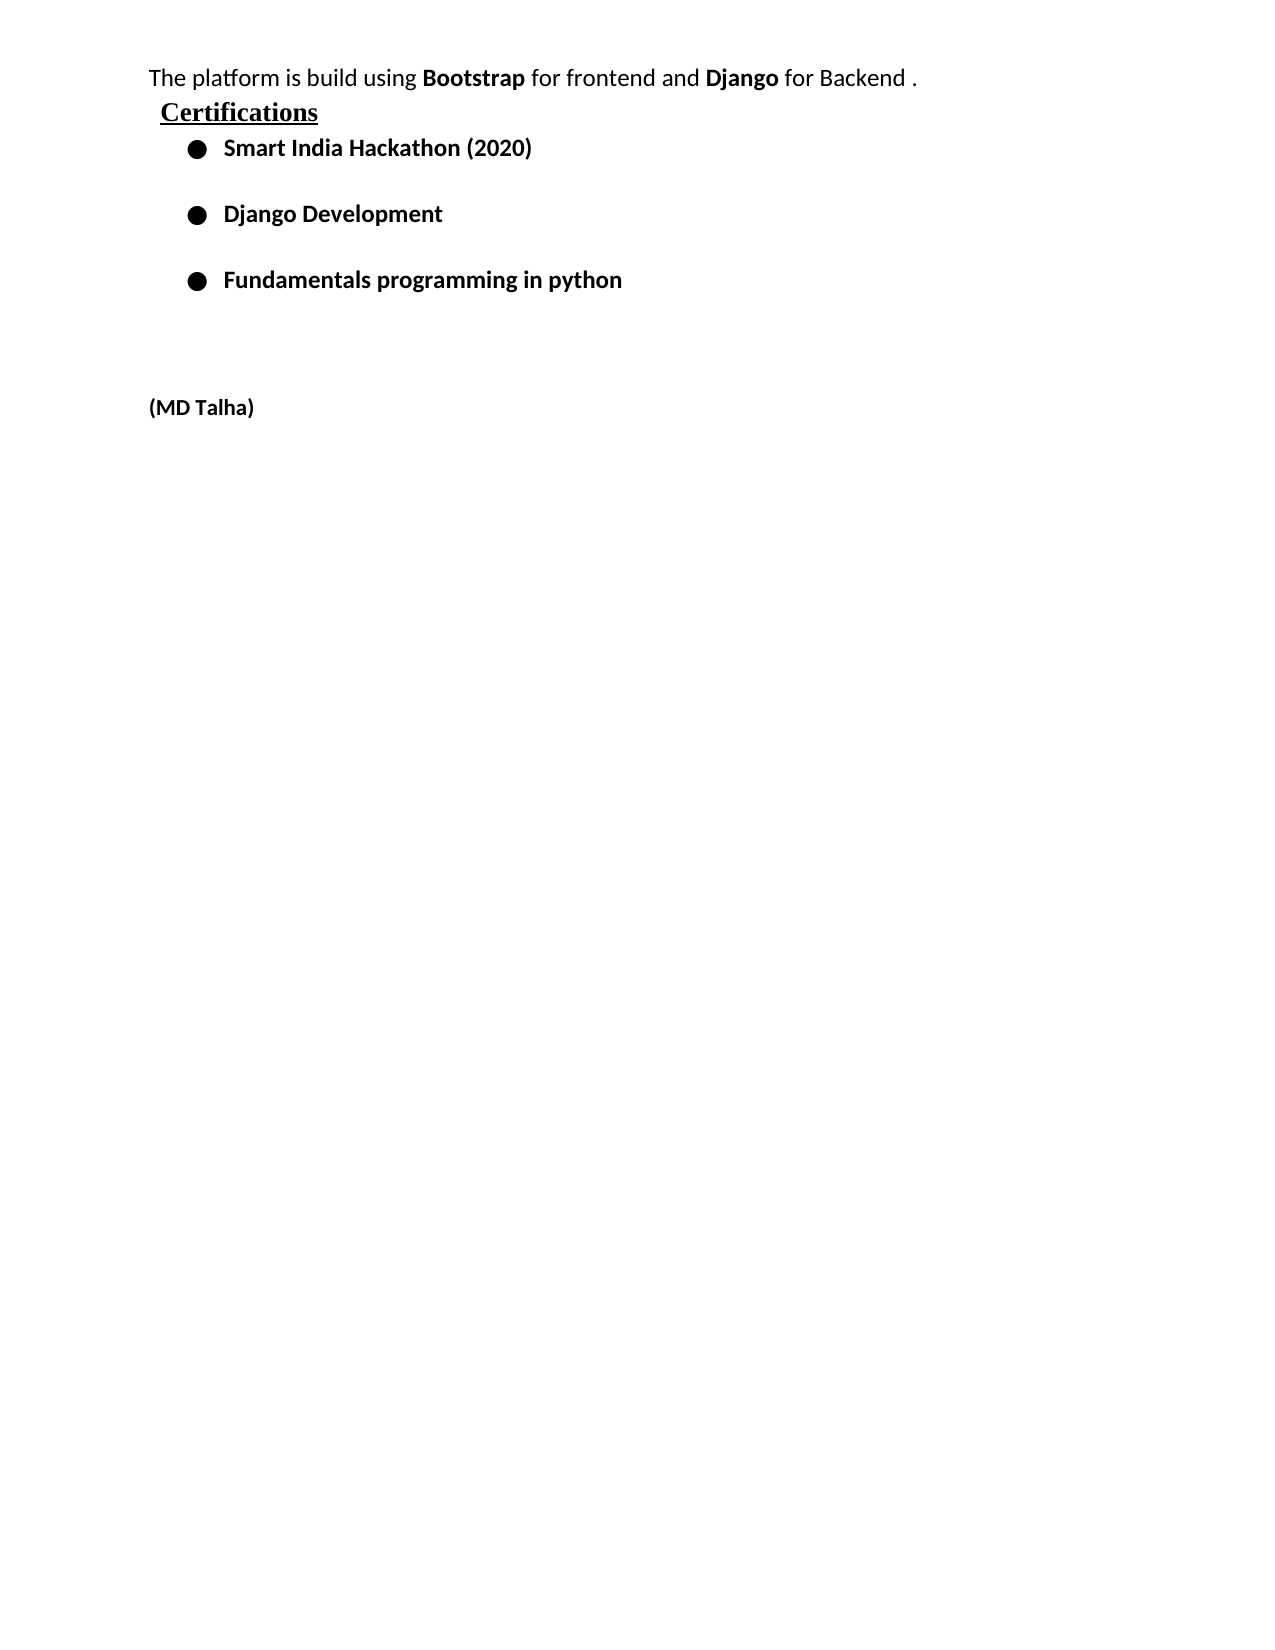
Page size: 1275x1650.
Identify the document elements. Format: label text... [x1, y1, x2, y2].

list Fundamentals programming in python [186, 262, 1153, 296]
text Certifications [160, 96, 1153, 127]
list Django Development [186, 196, 1153, 230]
text The platform is build using Bootstrap for frontend and Django for Backend . [148, 62, 1153, 93]
subtitle (MD Talha) [148, 393, 1153, 421]
list Smart India Hackathon (2020) [186, 130, 1153, 164]
